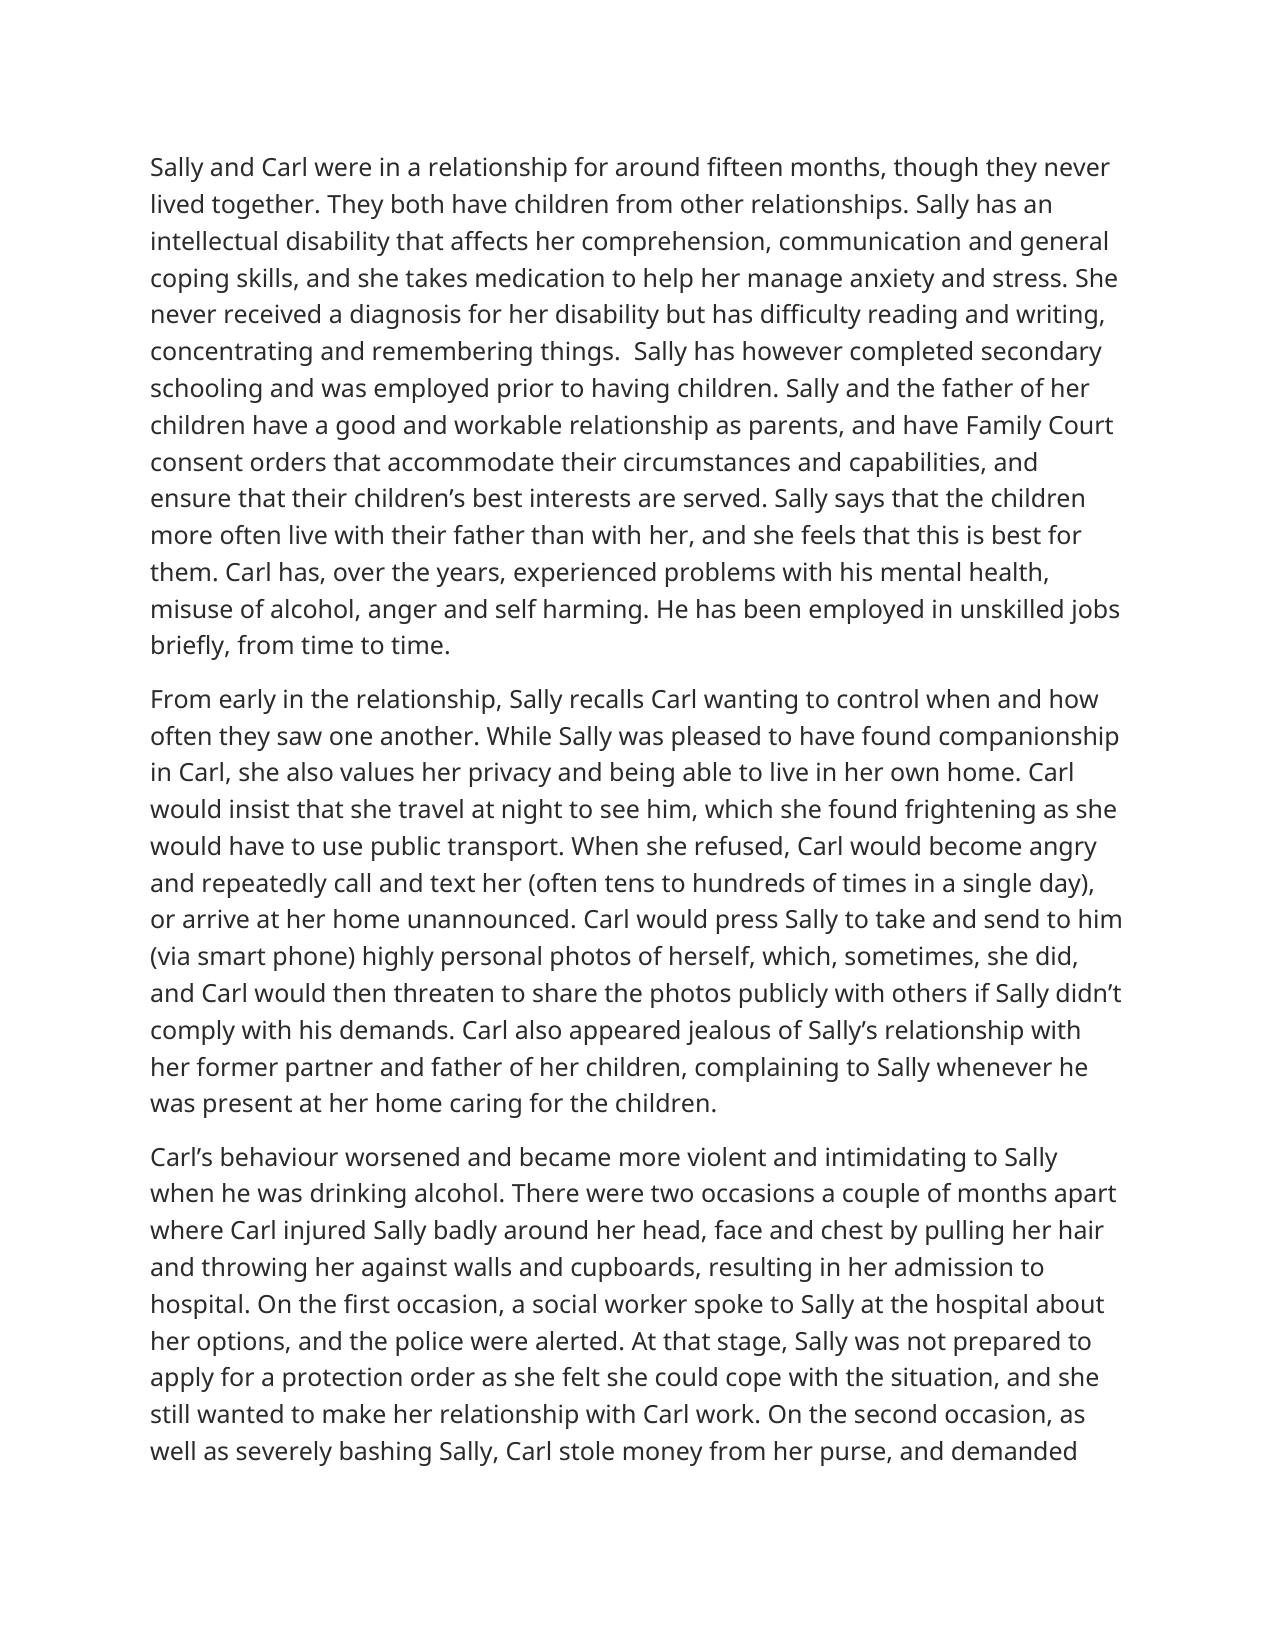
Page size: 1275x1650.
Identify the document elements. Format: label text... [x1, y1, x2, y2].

text Sally and Carl were in a relationship for around fifteen months, though they never lived together. They both have children from other relationships. Sally has an intellectual disability that affects her comprehension, communication and general coping skills, and she takes medication to help her manage anxiety and stress. She never received a diagnosis for her disability but has difficulty reading and writing, concentrating and remembering things. Sally has however completed secondary schooling and was employed prior to having children. Sally and the father of her children have a good and workable relationship as parents, and have Family Court consent orders that accommodate their circumstances and capabilities, and ensure that their children’s best interests are served. Sally says that the children more often live with their father than with her, and she feels that this is best for them. Carl has, over the years, experienced problems with his mental health, misuse of alcohol, anger and self harming. He has been employed in unskilled jobs briefly, from time to time. [150, 150, 1125, 662]
text From early in the relationship, Sally recalls Carl wanting to control when and how often they saw one another. While Sally was pleased to have found companionship in Carl, she also values her privacy and being able to live in her own home. Carl would insist that she travel at night to see him, which she found frightening as she would have to use public transport. When she refused, Carl would become angry and repeatedly call and text her (often tens to hundreds of times in a single day), or arrive at her home unannounced. Carl would press Sally to take and send to him (via smart phone) highly personal photos of herself, which, sometimes, she did, and Carl would then threaten to share the photos publicly with others if Sally didn’t comply with his demands. Carl also appeared jealous of Sally’s relationship with her former partner and father of her children, complaining to Sally whenever he was present at her home caring for the children. [150, 681, 1125, 1120]
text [150, 1139, 1125, 1468]
